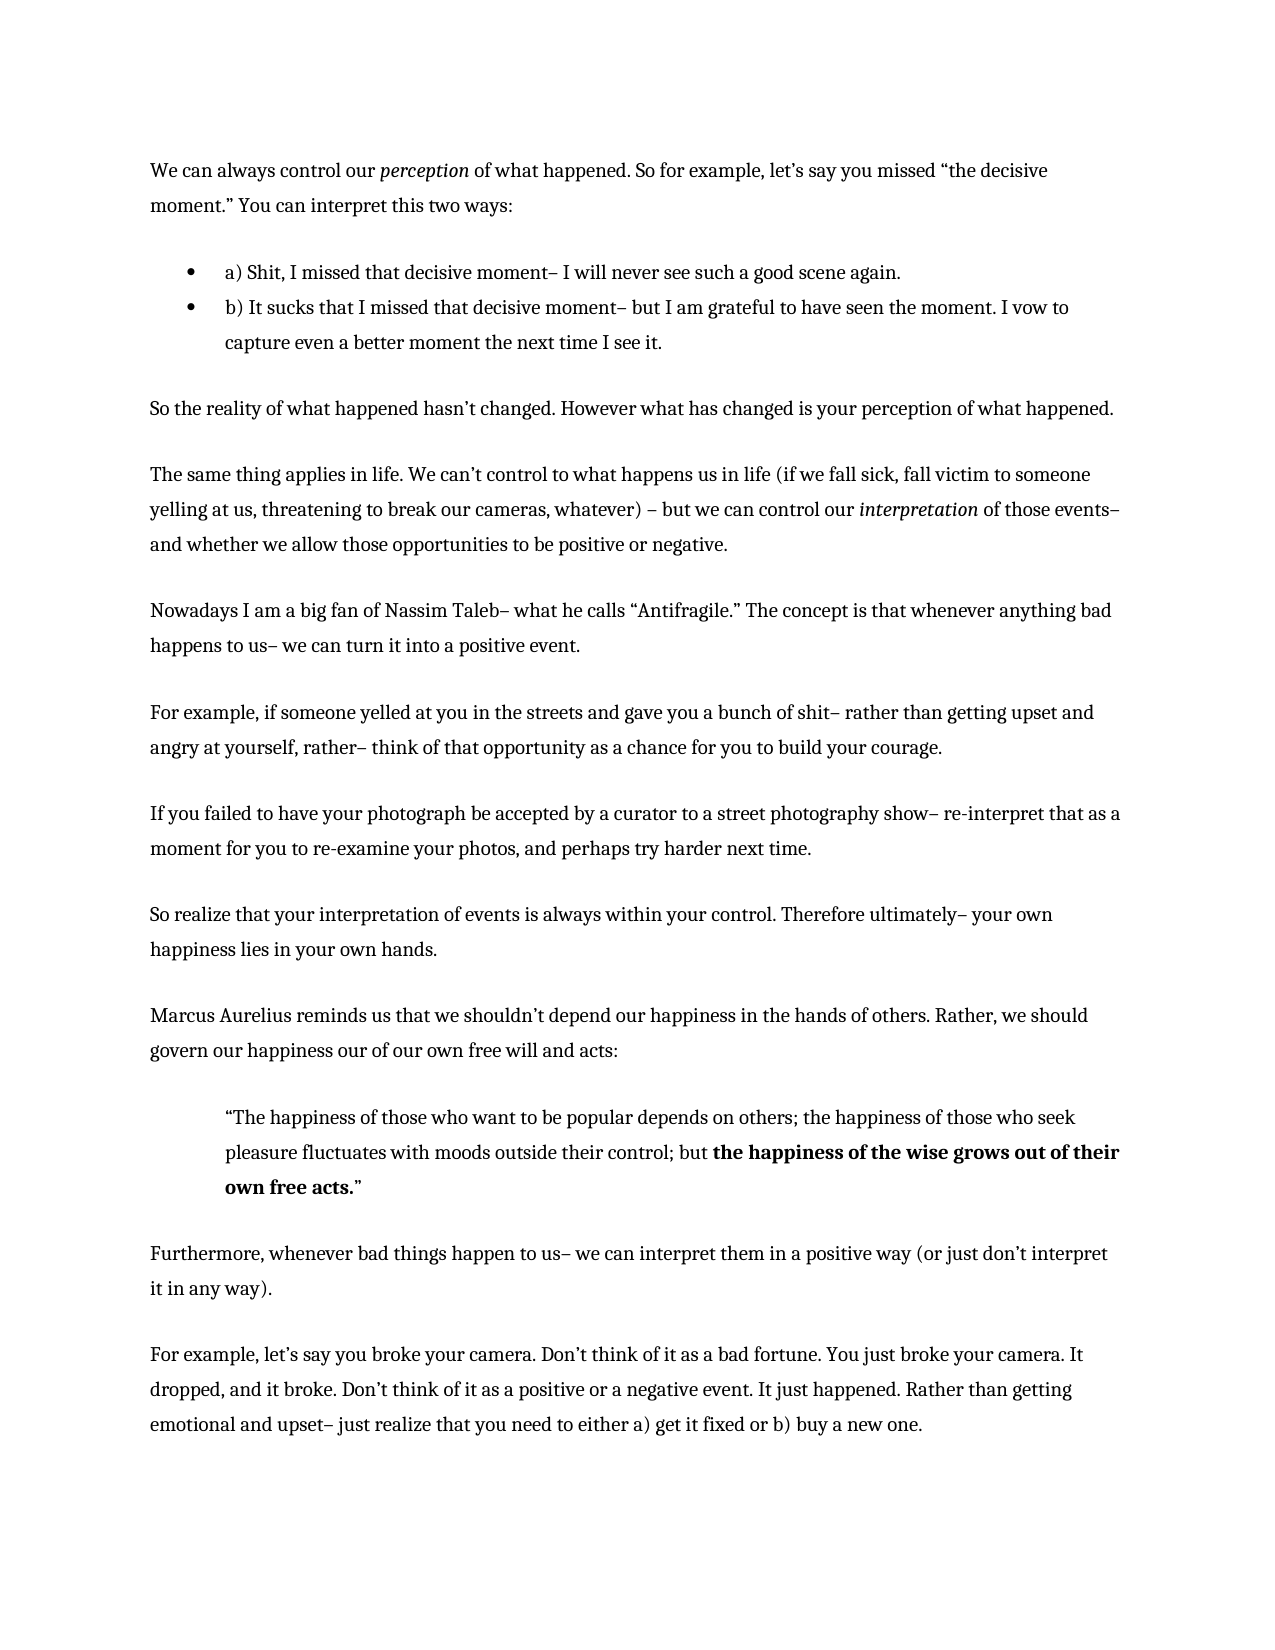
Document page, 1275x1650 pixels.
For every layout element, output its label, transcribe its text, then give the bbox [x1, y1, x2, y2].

text For example, if someone yelled at you in the streets and gave you a bunch of shit– rather than getting upset and angry at yourself, rather– think of that opportunity as a chance for you to build your courage. [150, 691, 1125, 761]
text For example, let’s say you broke your camera. Don’t think of it as a bad fortune. You just broke your camera. It dropped, and it broke. Don’t think of it as a positive or a negative event. It just happened. Rather than getting emotional and upset– just realize that you need to either a) get it fixed or b) buy a new one. [150, 1334, 1125, 1439]
text The same thing applies in life. We can’t control to what happens us in life (if we fall sick, fall victim to someone yelling at us, threatening to break our cameras, whatever) – but we can control our interpretation of those events– and whether we allow those opportunities to be positive or negative. [150, 454, 1125, 559]
list b) It sucks that I missed that decisive moment– but I am grateful to have seen the moment. I vow to capture even a better moment the next time I see it. [187, 286, 1125, 356]
text So realize that your interpretation of events is always within your control. Therefore ultimately– your own happiness lies in your own hands. [150, 894, 1125, 964]
text So the reality of what happened hasn’t changed. However what has changed is your perception of what happened. [150, 387, 1125, 422]
text Nowadays I am a big fan of Nassim Taleb– what he calls “Antifragile.” The concept is that whenever anything bad happens to us– we can turn it into a positive event. [150, 590, 1125, 660]
text Marcus Aurelius reminds us that we shouldn’t depend our happiness in the hands of others. Rather, we should govern our happiness our of our own free will and acts: [150, 995, 1125, 1065]
text If you failed to have your photograph be accepted by a curator to a street photography show– re-interpret that as a moment for you to re-examine your photos, and perhaps try harder next time. [150, 792, 1125, 862]
text “The happiness of those who want to be popular depends on others; the happiness of those who seek pleasure fluctuates with moods outside their control; but the happiness of the wise grows out of their own free acts.” [225, 1096, 1125, 1201]
list a) Shit, I missed that decisive moment– I will never see such a good scene again. [187, 251, 1125, 286]
text We can always control our perception of what happened. So for example, let’s say you missed “the decisive moment.” You can interpret this two ways: [150, 150, 1125, 220]
text Furthermore, whenever bad things happen to us– we can interpret them in a positive way (or just don’t interpret it in any way). [150, 1232, 1125, 1302]
